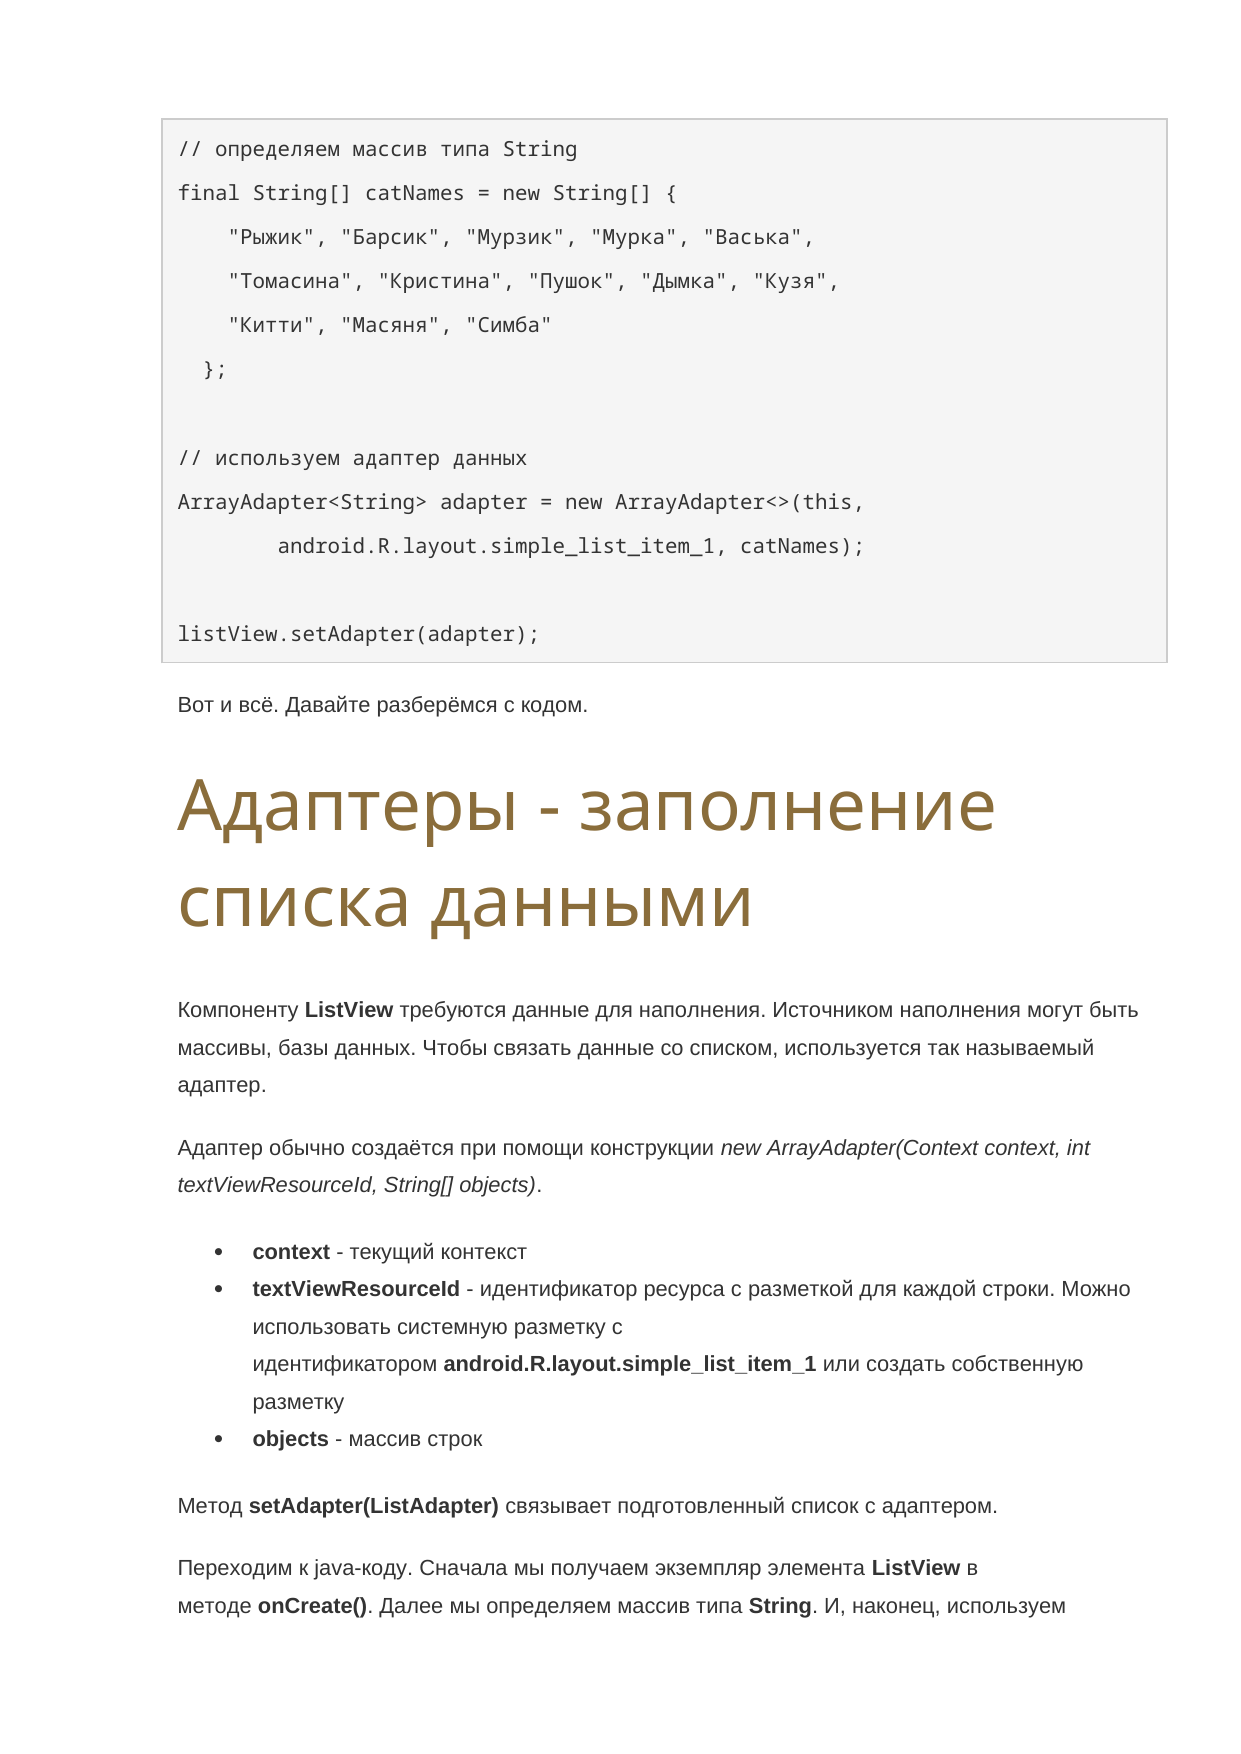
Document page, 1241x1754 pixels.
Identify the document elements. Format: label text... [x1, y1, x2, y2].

text "Китти", "Масяня", "Симба" [163, 294, 1166, 338]
text }; [163, 338, 1166, 382]
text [177, 1543, 1152, 1618]
text // определяем массив типа String [163, 120, 1166, 162]
text Адаптеры - заполнение списка данными [177, 754, 1152, 947]
text Вот и всё. Давайте разберёмся с кодом. [177, 679, 1152, 717]
text Компоненту ListView требуются данные для наполнения. Источником наполнения могут быть массивы, базы данных. Чтобы связать данные со списком, используется так называемый адаптер. [177, 984, 1152, 1097]
text android.R.layout.simple_list_item_1, catNames); [163, 515, 1166, 559]
text // используем адаптер данных [163, 427, 1166, 471]
text "Рыжик", "Барсик", "Мурзик", "Мурка", "Васька", [163, 206, 1166, 250]
list objects - массив строк [215, 1414, 1152, 1451]
list context - текущий контекст [215, 1226, 1152, 1264]
list textViewResourceId - идентификатор ресурса с разметкой для каждой строки. Можно использовать системную разметку с идентификатором android.R.layout.simple_list_item_1 или создать собственную разметку [215, 1264, 1152, 1414]
text ArrayAdapter<String> adapter = new ArrayAdapter<>(this, [163, 471, 1166, 515]
text "Томасина", "Кристина", "Пушок", "Дымка", "Кузя", [163, 250, 1166, 294]
text final String[] catNames = new String[] { [163, 162, 1166, 206]
text listView.setAdapter(adapter); [163, 603, 1166, 662]
text Адаптер обычно создаётся при помощи конструкции new ArrayAdapter(Context context, int textViewResourceId, String[] objects). [177, 1122, 1152, 1197]
text Метод setAdapter(ListAdapter) связывает подготовленный список с адаптером. [177, 1480, 1152, 1518]
